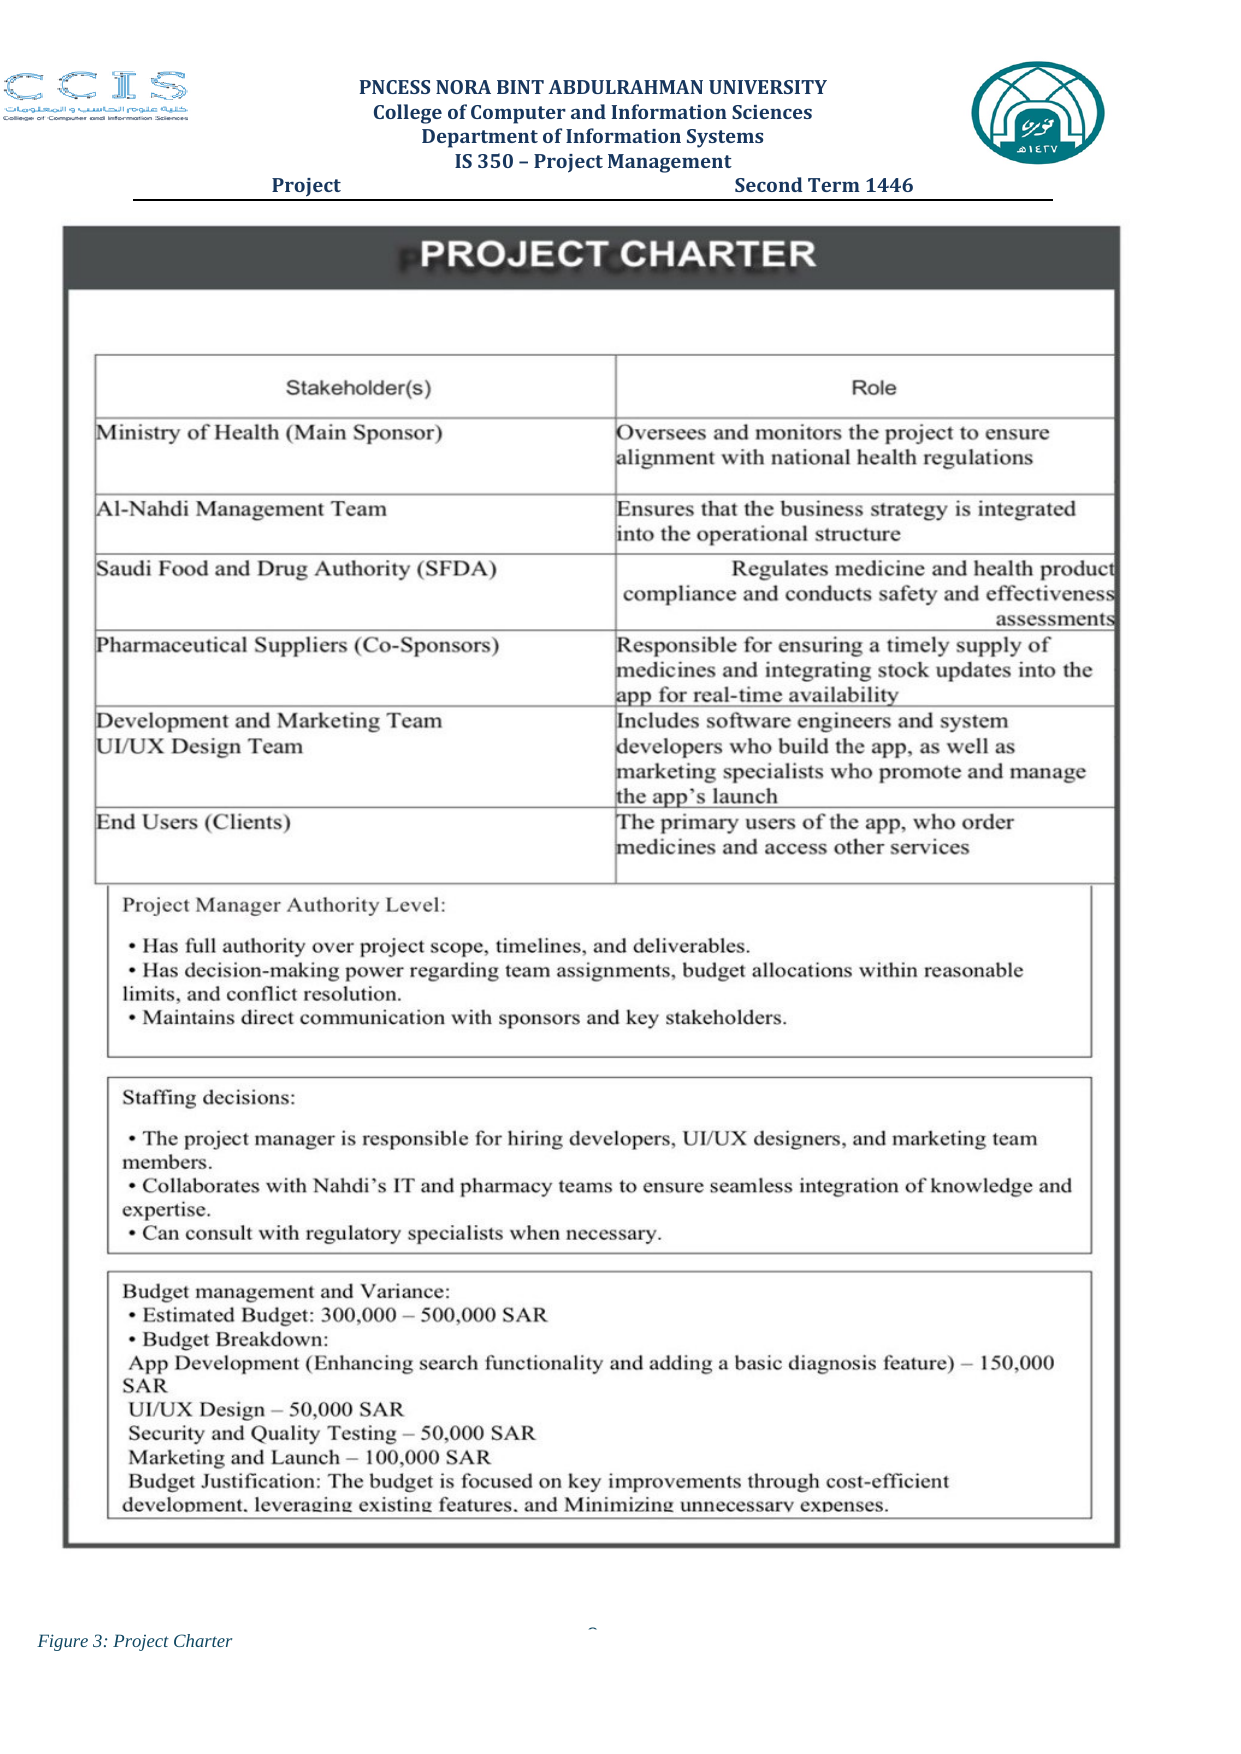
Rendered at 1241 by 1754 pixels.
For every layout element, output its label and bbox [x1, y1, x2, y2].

picture [940, 37, 1135, 188]
picture [0, 27, 227, 165]
picture [42, 212, 1143, 1566]
